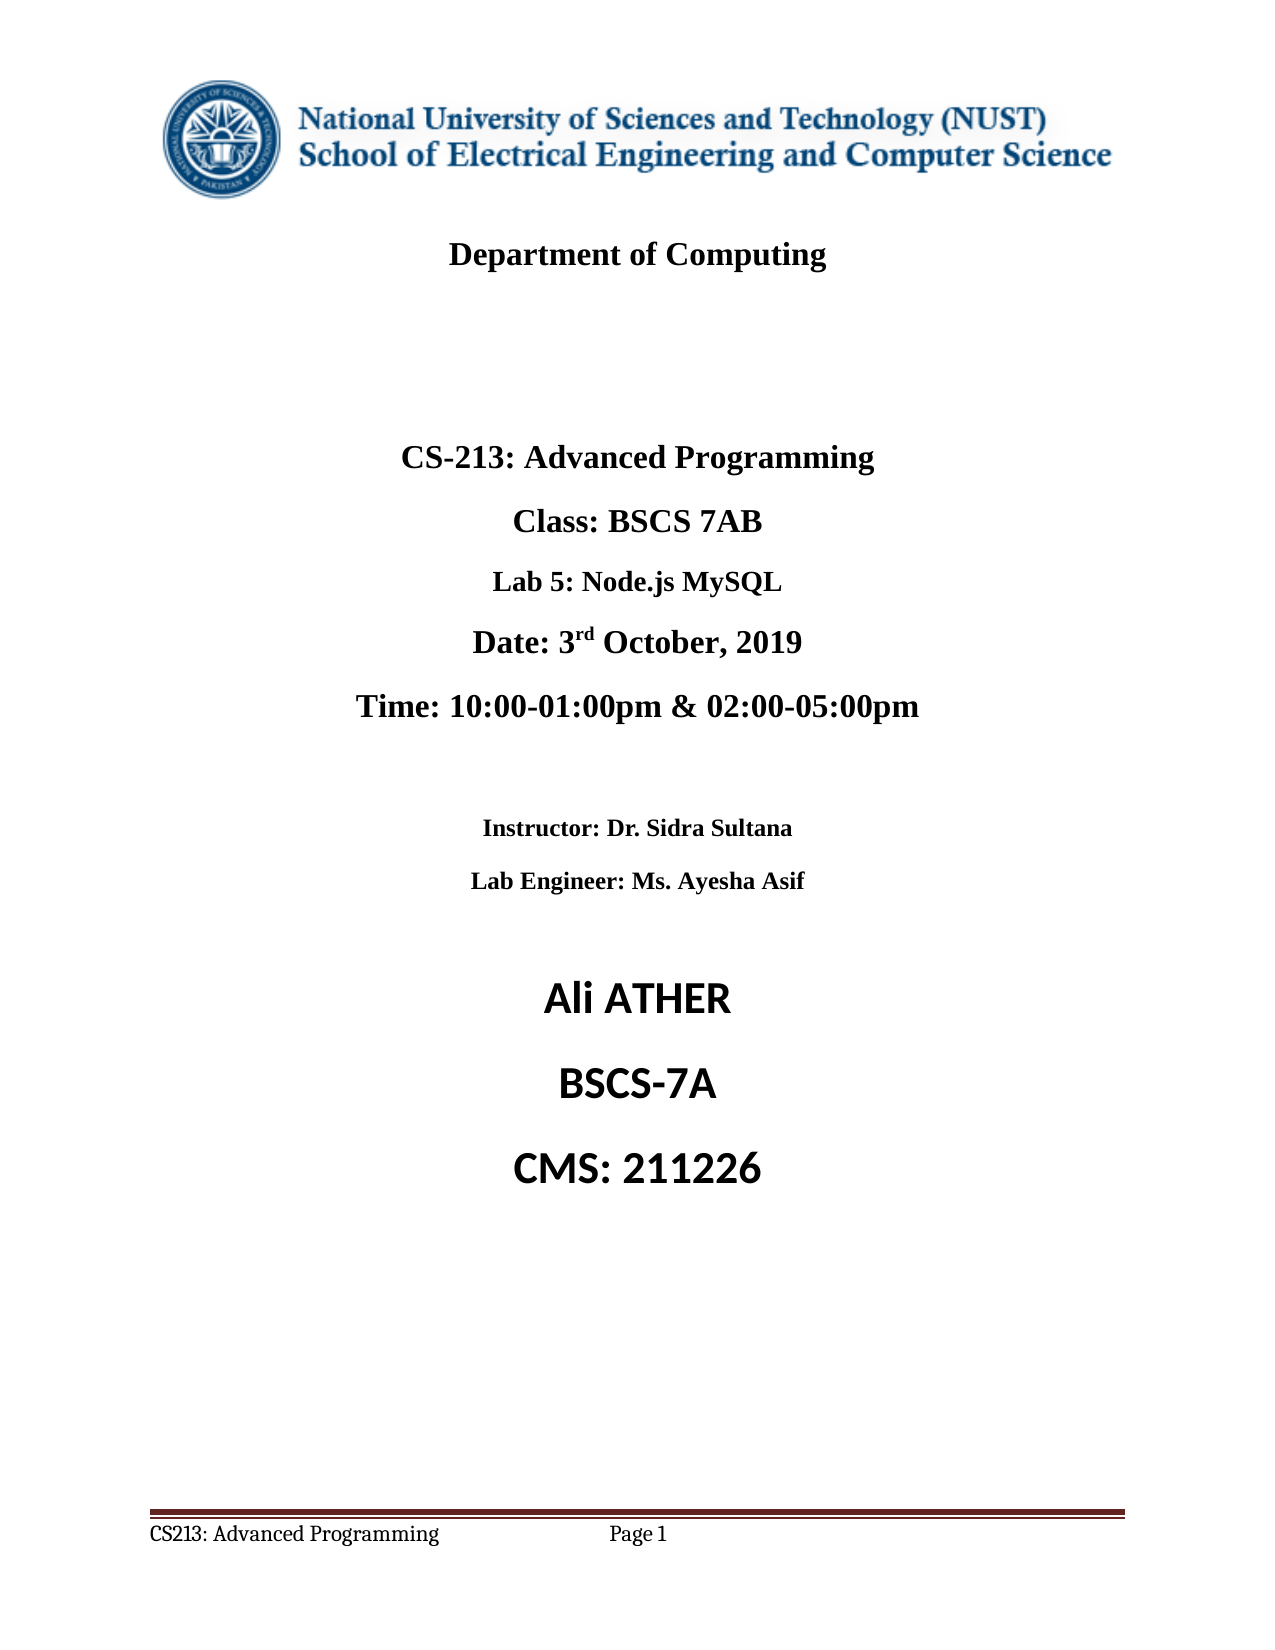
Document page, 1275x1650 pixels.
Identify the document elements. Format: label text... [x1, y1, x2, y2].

text Lab Engineer: Ms. Ayesha Asif [150, 866, 1125, 895]
text Ali ATHER [150, 969, 1125, 1025]
subtitle Department of Computing [150, 234, 1125, 311]
text Time: 10:00-01:00pm & 02:00-05:00pm [150, 686, 1125, 724]
subtitle Lab 5: Node.js MySQL [150, 564, 1125, 598]
subtitle Instructor: Dr. Sidra Sultana [150, 813, 1125, 841]
text CS-213: Advanced Programming [150, 437, 1125, 476]
text BSCS-7A [150, 1054, 1125, 1110]
text Class: BSCS 7AB [150, 501, 1125, 539]
text CMS: 211226 [150, 1139, 1125, 1195]
text Date: 3rd October, 2019 [150, 623, 1125, 661]
picture [150, 75, 1125, 210]
